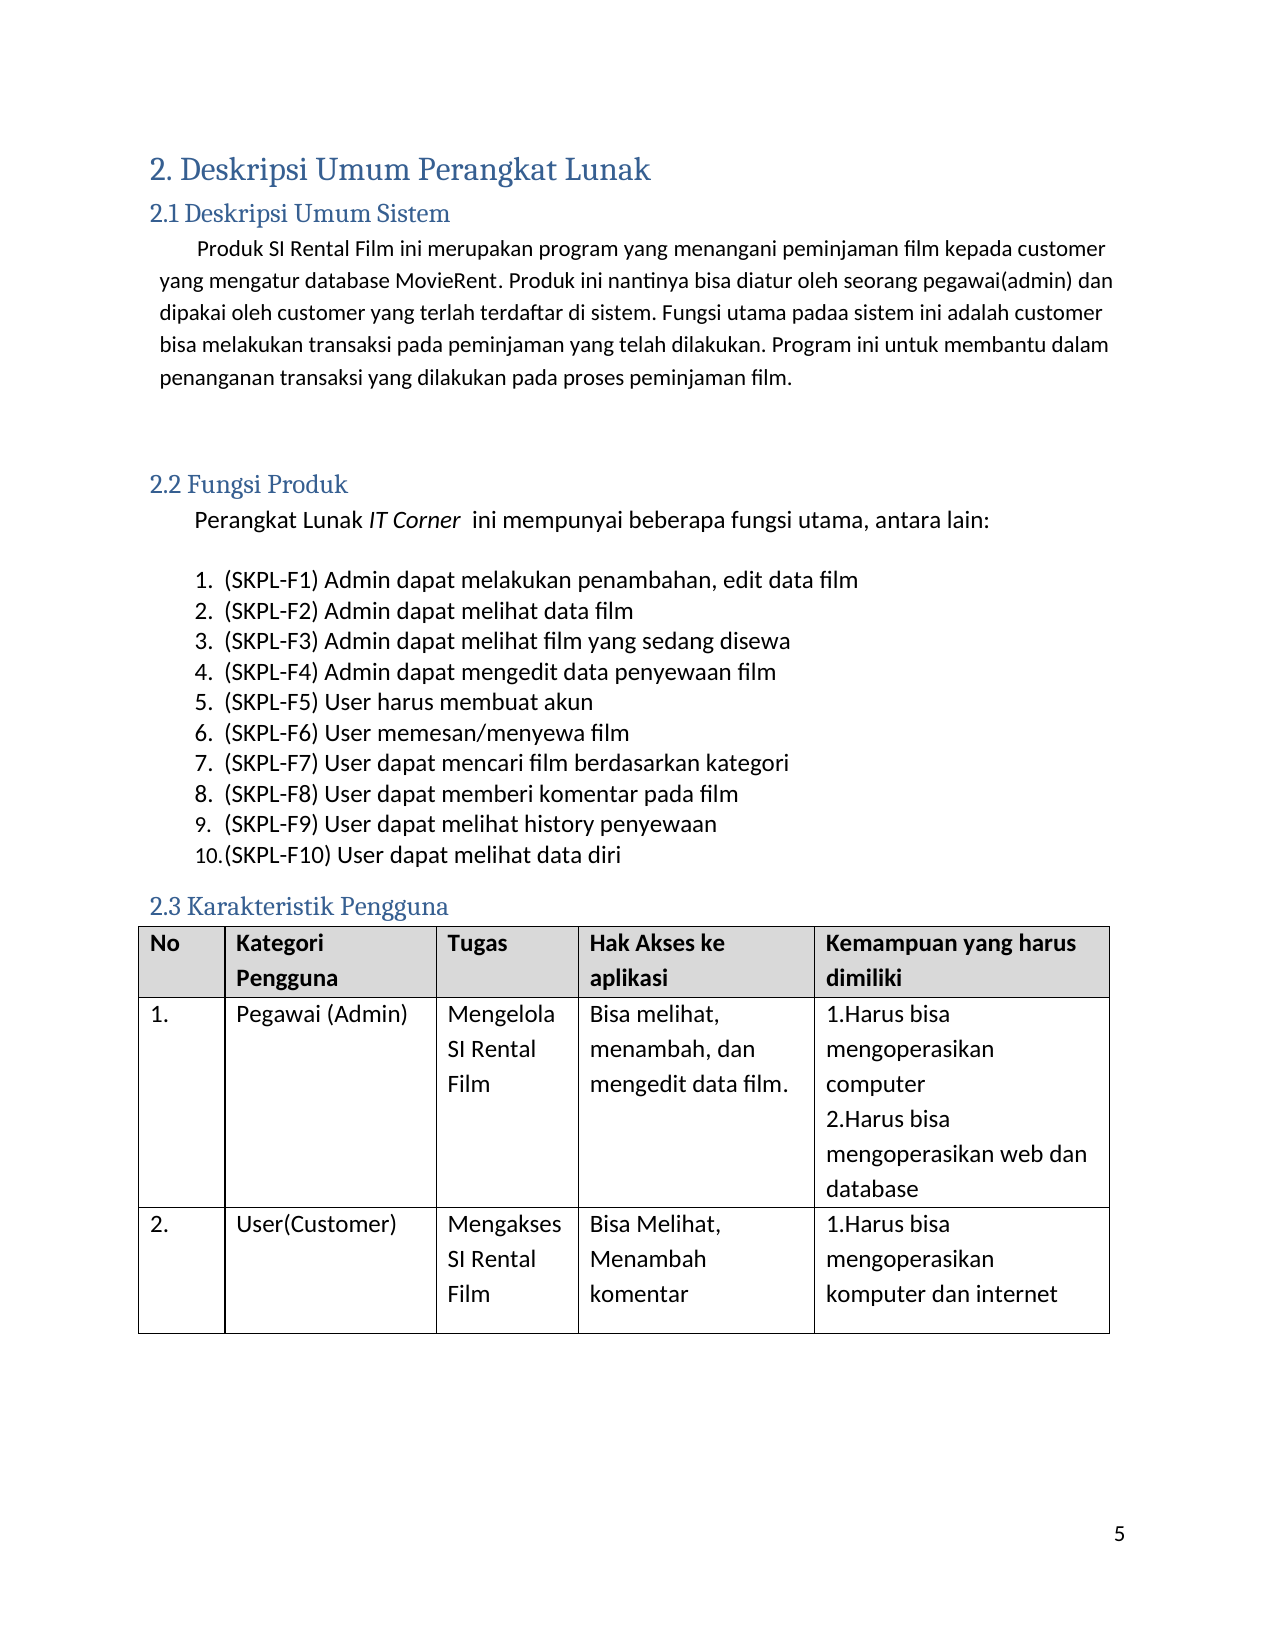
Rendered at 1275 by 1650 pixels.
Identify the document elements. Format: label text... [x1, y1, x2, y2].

subtitle 2.3 Karakteristik Pengguna [150, 891, 1125, 922]
table_cell Pegawai (Admin) [226, 998, 436, 1207]
list (SKPL-F6) User memesan/menyewa film [194, 717, 1125, 748]
list (SKPL-F10) User dapat melihat data diri [194, 839, 1125, 870]
list (SKPL-F9) User dapat melihat history penyewaan [194, 809, 1125, 839]
text Perangkat Lunak IT Corner ini mempunyai beberapa fungsi utama, antara lain: [187, 504, 1125, 535]
list (SKPL-F2) Admin dapat melihat data film [194, 595, 1125, 626]
table_cell Bisa Melihat, Menambah komentar [579, 1208, 814, 1333]
list (SKPL-F4) Admin dapat mengedit data penyewaan film [194, 656, 1125, 687]
list (SKPL-F8) User dapat memberi komentar pada film [194, 778, 1125, 809]
table_header No [139, 927, 224, 997]
subtitle 2.2 Fungsi Produk [150, 469, 1125, 500]
list (SKPL-F1) Admin dapat melakukan penambahan, edit data film [194, 564, 1125, 595]
table_cell 1.Harus bisa mengoperasikan computer 2.Harus bisa mengoperasikan web dan database [815, 998, 1109, 1207]
table_header Kategori Pengguna [226, 927, 436, 997]
subtitle 2. Deskripsi Umum Perangkat Lunak [150, 150, 1125, 188]
list (SKPL-F5) User harus membuat akun [194, 687, 1125, 717]
list (SKPL-F7) User dapat mencari film berdasarkan kategori [194, 748, 1125, 778]
table_cell 1. [139, 998, 224, 1207]
table_cell User(Customer) [226, 1208, 436, 1333]
table_cell Bisa melihat, menambah, dan mengedit data film. [579, 998, 814, 1207]
table_cell 1.Harus bisa mengoperasikan komputer dan internet [815, 1208, 1109, 1333]
table_cell 2. [139, 1208, 224, 1333]
table_header Kemampuan yang harus dimiliki [815, 927, 1109, 997]
text Produk SI Rental Film ini merupakan program yang menangani peminjaman film kepada customer yang mengatur database MovieRent. Produk ini nantinya bisa diatur oleh seorang pegawai(admin) dan dipakai oleh customer yang terlah terdaftar di sistem. Fungsi utama padaa sistem ini adalah customer bisa melakukan transaksi pada peminjaman yang telah dilakukan. Program ini untuk membantu dalam penanganan transaksi yang dilakukan pada proses peminjaman film. [159, 234, 1125, 391]
table_cell Mengakses SI Rental Film [437, 1208, 578, 1333]
table_header Tugas [437, 927, 578, 997]
list (SKPL-F3) Admin dapat melihat film yang sedang disewa [194, 626, 1125, 656]
subtitle 2.1 Deskripsi Umum Sistem [150, 198, 1125, 229]
table_header Hak Akses ke aplikasi [579, 927, 814, 997]
table_cell Mengelola SI Rental Film [437, 998, 578, 1207]
